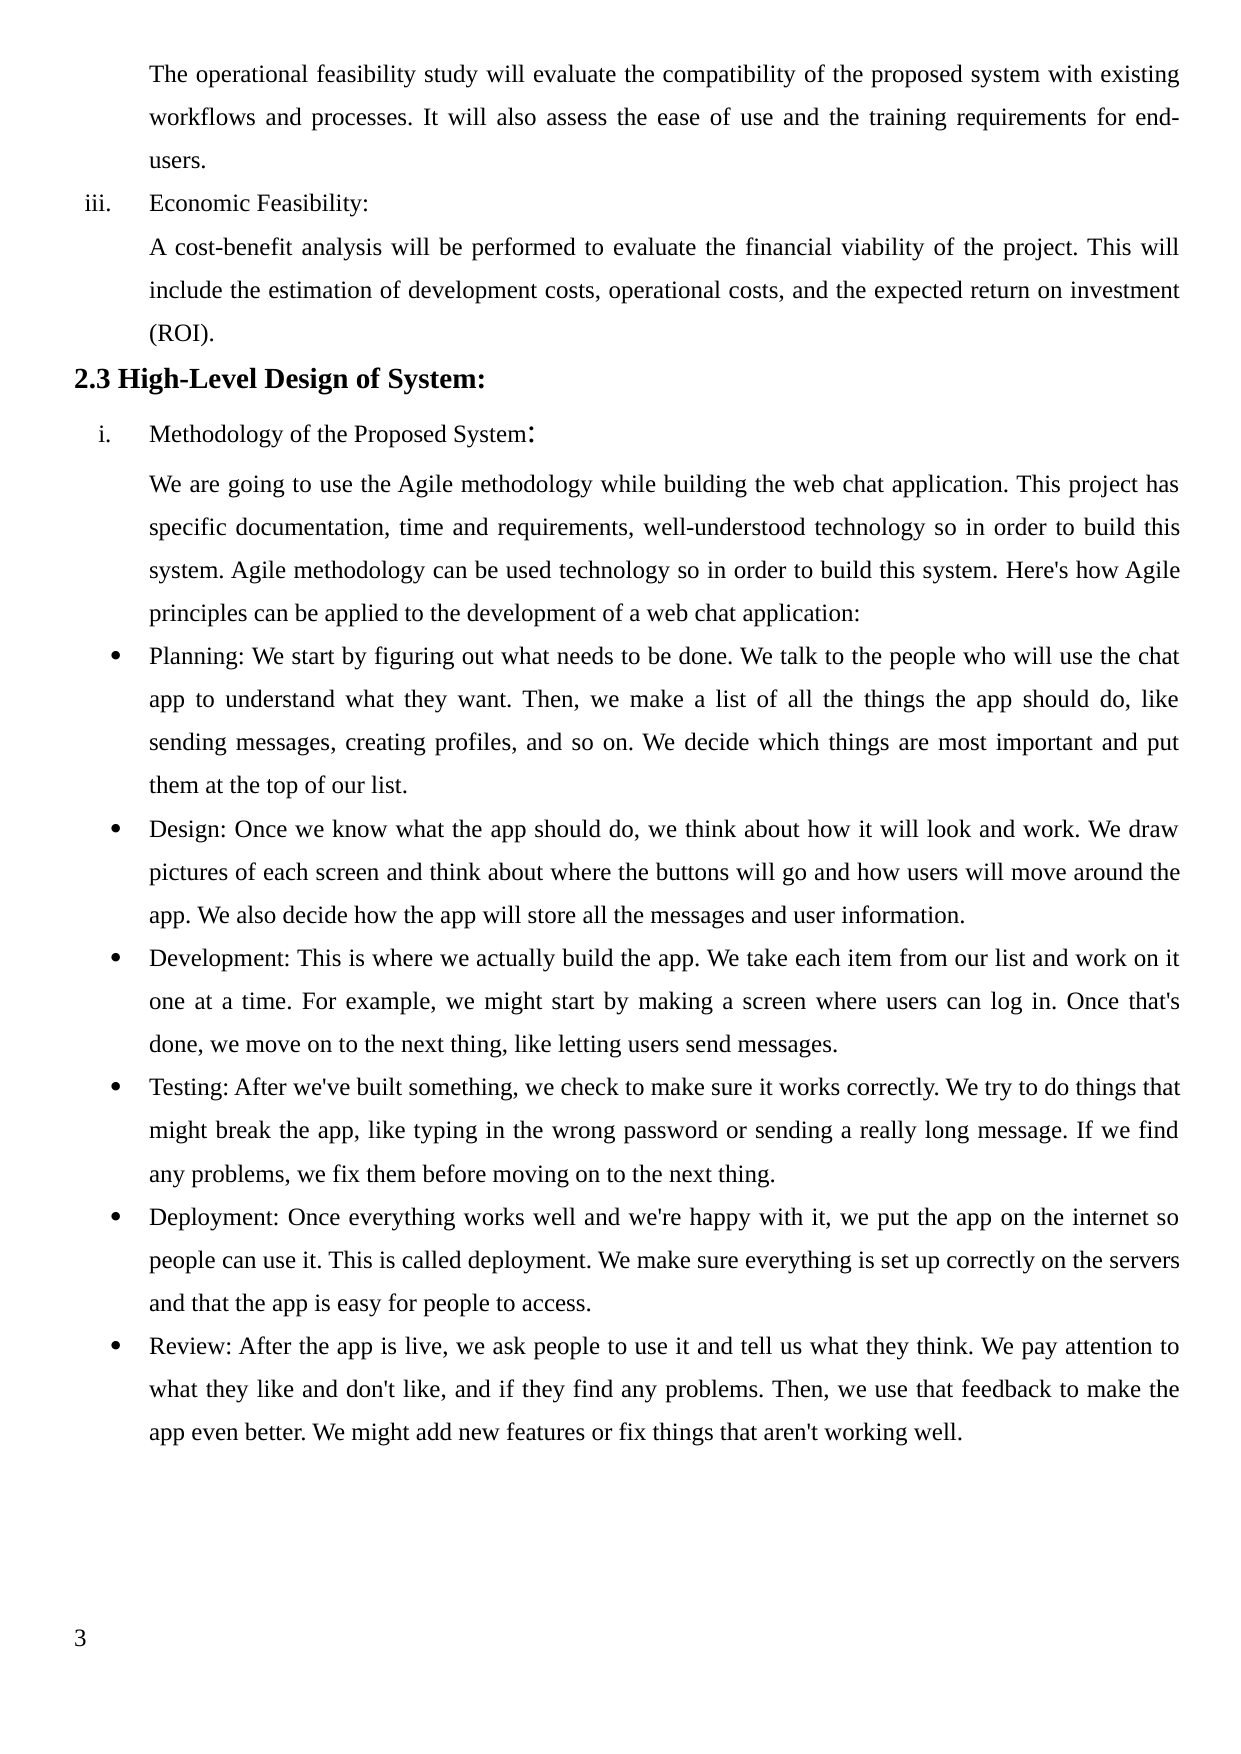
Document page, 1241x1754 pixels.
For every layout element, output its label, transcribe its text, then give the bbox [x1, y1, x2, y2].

list Testing: After we've built something, we check to make sure it works correctly. We try to do things that might break the app, like typing in the wrong password or sending a really long message. If we find any problems, we fix them before moving on to the next thing. [111, 1072, 1181, 1187]
list A cost-benefit analysis will be performed to evaluate the financial viability of the project. This will include the estimation of development costs, operational costs, and the expected return on investment (ROI). [149, 232, 1181, 347]
list Planning: We start by figuring out what needs to be done. We talk to the people who will use the chat app to understand what they want. Then, we make a list of all the things the app should do, like sending messages, creating profiles, and so on. We decide which things are most important and put them at the top of our list. [111, 641, 1181, 799]
list Review: After the app is live, we ask people to use it and tell us what they think. We pay attention to what they like and don't like, and if they find any problems. Then, we use that feedback to make the app even better. We might add new features or fix things that aren't working well. [111, 1331, 1181, 1446]
list We are going to use the Agile methodology while building the web chat application. This project has specific documentation, time and requirements, well-understood technology so in order to build this system. Agile methodology can be used technology so in order to build this system. Here's how Agile principles can be applied to the development of a web chat application: [149, 469, 1181, 627]
list Design: Once we know what the app should do, we think about how it will look and work. We draw pictures of each screen and think about where the buttons will go and how users will move around the app. We also decide how the app will store all the messages and user information. [111, 814, 1181, 929]
subtitle 2.3 High-Level Design of System: [74, 361, 1181, 394]
list Economic Feasibility: [111, 188, 1181, 217]
list Methodology of the Proposed System: [111, 411, 1181, 449]
list The operational feasibility study will evaluate the compatibility of the proposed system with existing workflows and processes. It will also assess the ease of use and the training requirements for end-users. [149, 59, 1181, 174]
list Deployment: Once everything works well and we're happy with it, we put the app on the internet so people can use it. This is called deployment. We make sure everything is set up correctly on the servers and that the app is easy for people to access. [111, 1202, 1181, 1317]
list Development: This is where we actually build the app. We take each item from our list and work on it one at a time. For example, we might start by making a screen where users can log in. Once that's done, we move on to the next thing, like letting users send messages. [111, 943, 1181, 1058]
